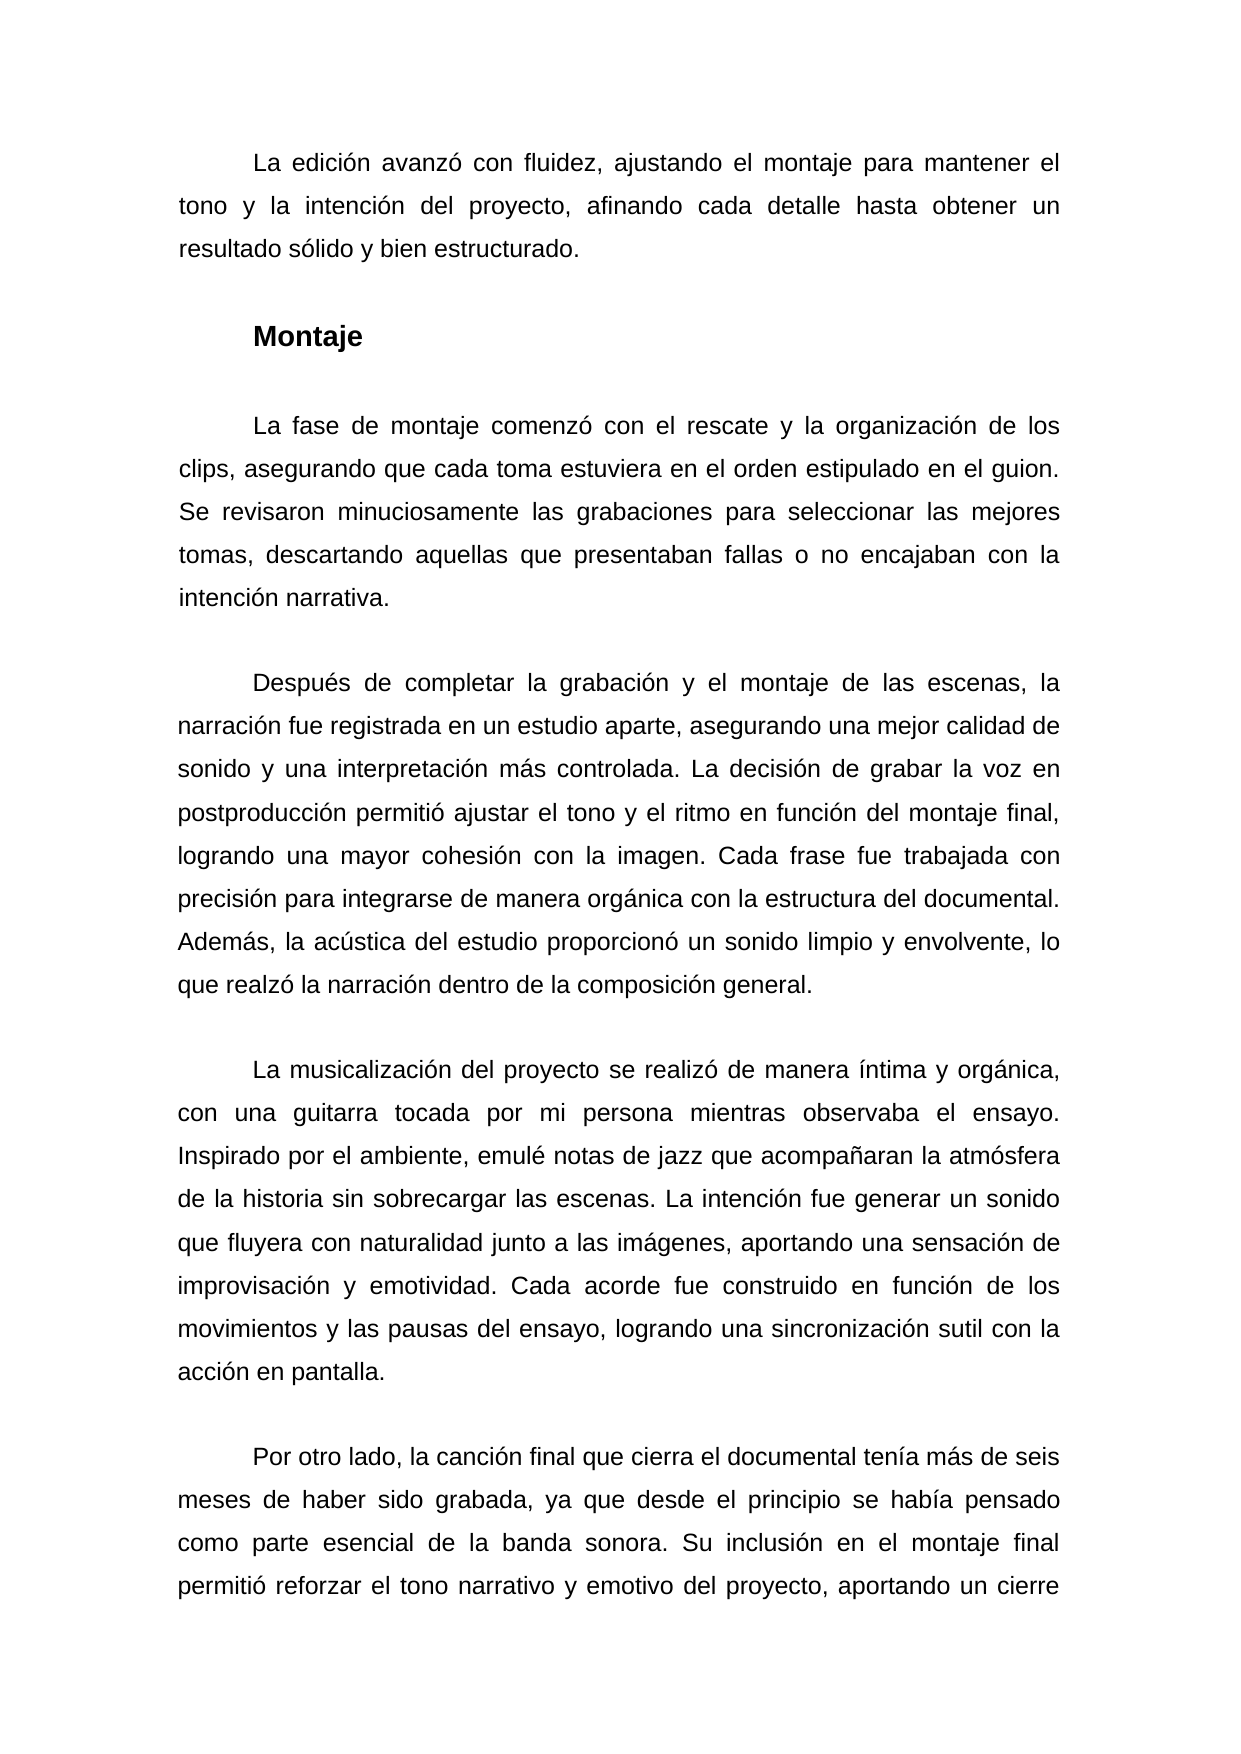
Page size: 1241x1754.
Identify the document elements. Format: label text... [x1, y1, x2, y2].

text La fase de montaje comenzó con el rescate y la organización de los clips, asegurando que cada toma estuviera en el orden estipulado en el guion. Se revisaron minuciosamente las grabaciones para seleccionar las mejores tomas, descartando aquellas que presentaban fallas o no encajaban con la intención narrativa. [179, 411, 1062, 612]
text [177, 1442, 1062, 1600]
text Después de completar la grabación y el montaje de las escenas, la narración fue registrada en un estudio aparte, asegurando una mejor calidad de sonido y una interpretación más controlada. La decisión de grabar la voz en postproducción permitió ajustar el tono y el ritmo en función del montaje final, logrando una mayor cohesión con la imagen. Cada frase fue trabajada con precisión para integrarse de manera orgánica con la estructura del documental. Además, la acústica del estudio proporcionó un sonido limpio y envolvente, lo que realzó la narración dentro de la composición general. [177, 668, 1062, 999]
text Montaje [179, 319, 1062, 352]
text La edición avanzó con fluidez, ajustando el montaje para mantener el tono y la intención del proyecto, afinando cada detalle hasta obtener un resultado sólido y bien estructurado. [179, 148, 1062, 263]
text La musicalización del proyecto se realizó de manera íntima y orgánica, con una guitarra tocada por mi persona mientras observaba el ensayo. Inspirado por el ambiente, emulé notas de jazz que acompañaran la atmósfera de la historia sin sobrecargar las escenas. La intención fue generar un sonido que fluyera con naturalidad junto a las imágenes, aportando una sensación de improvisación y emotividad. Cada acorde fue construido en función de los movimientos y las pausas del ensayo, logrando una sincronización sutil con la acción en pantalla. [177, 1055, 1062, 1386]
